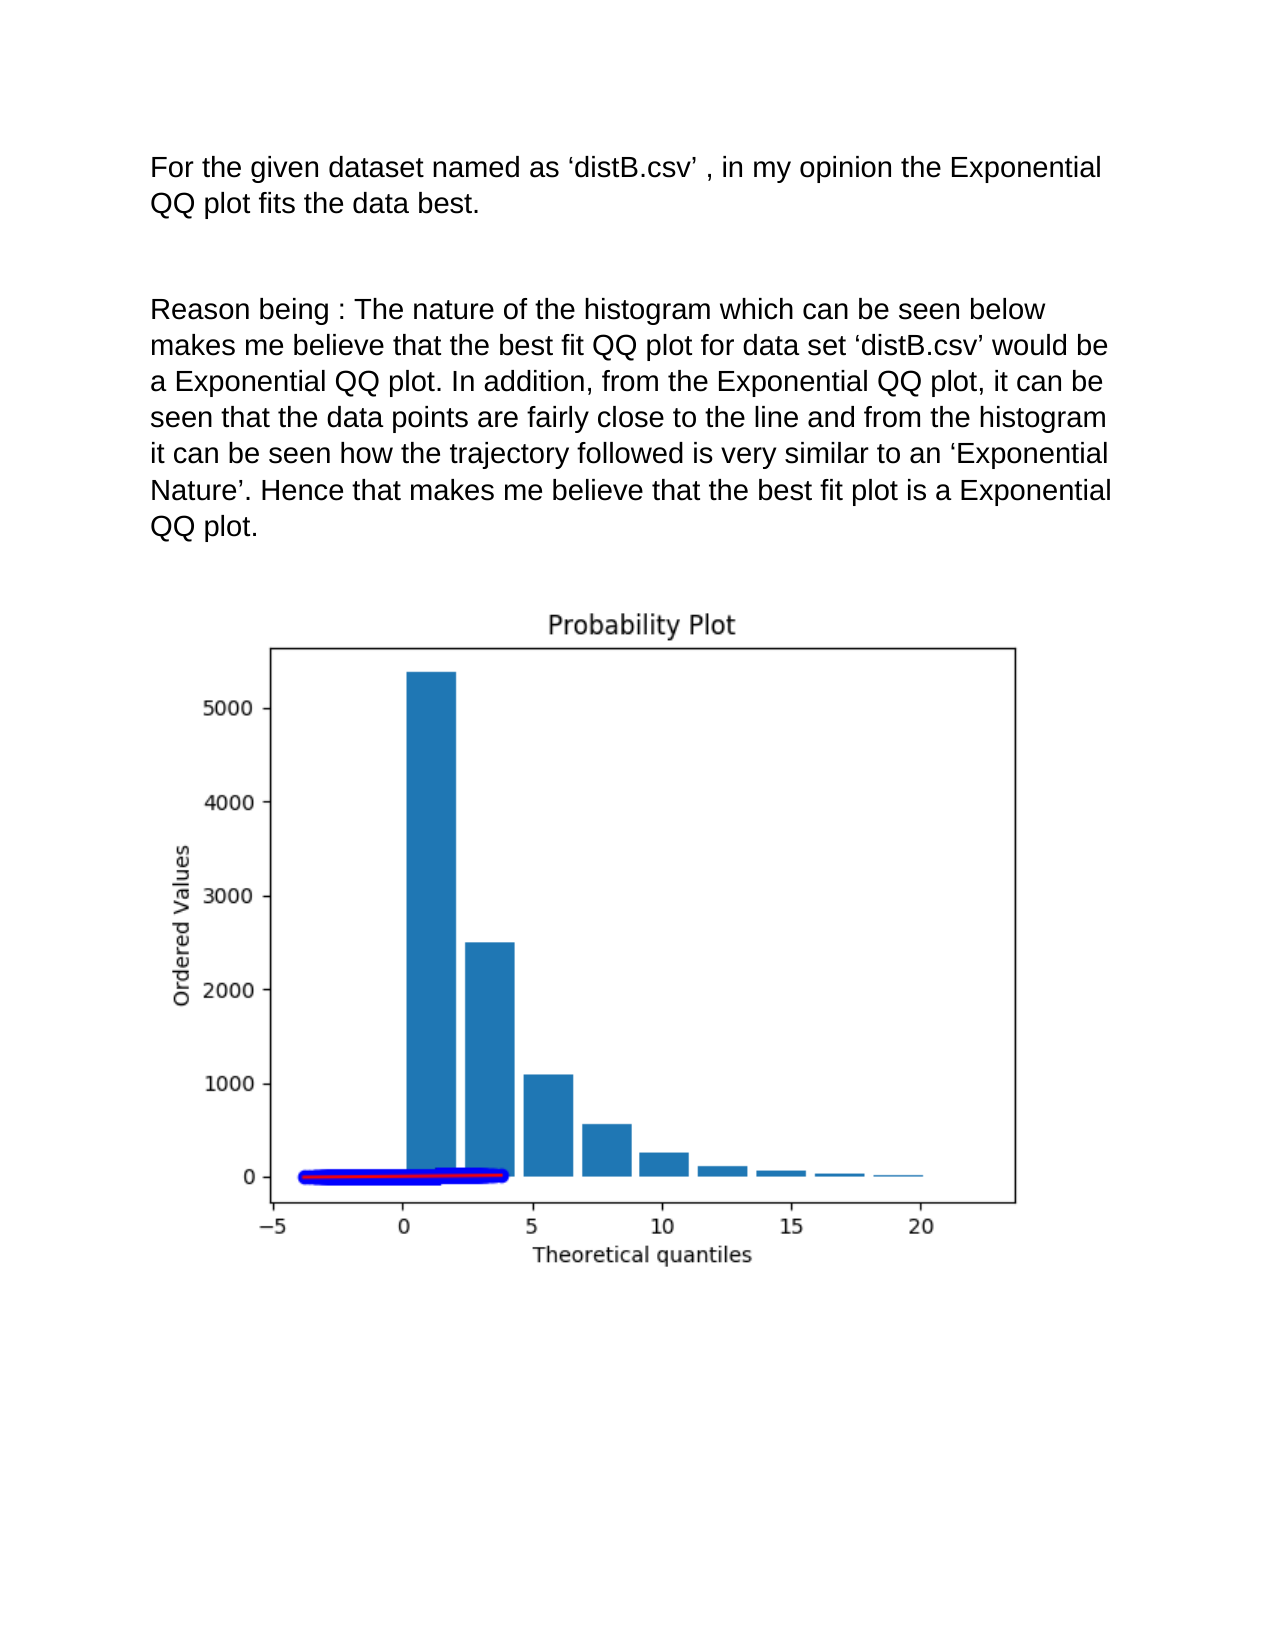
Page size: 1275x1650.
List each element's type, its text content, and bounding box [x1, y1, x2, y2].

picture [150, 561, 1111, 1282]
text Reason being : The nature of the histogram which can be seen below makes me believe that the best fit QQ plot for data set ‘distB.csv’ would be a Exponential QQ plot. In addition, from the Exponential QQ plot, it can be seen that the data points are fairly close to the line and from the histogram it can be seen how the trajectory followed is very similar to an ‘Exponential Nature’. Hence that makes me believe that the best fit plot is a Exponential QQ plot. [150, 292, 1125, 542]
text For the given dataset named as ‘distB.csv’ , in my opinion the Exponential QQ plot fits the data best. [150, 150, 1125, 220]
